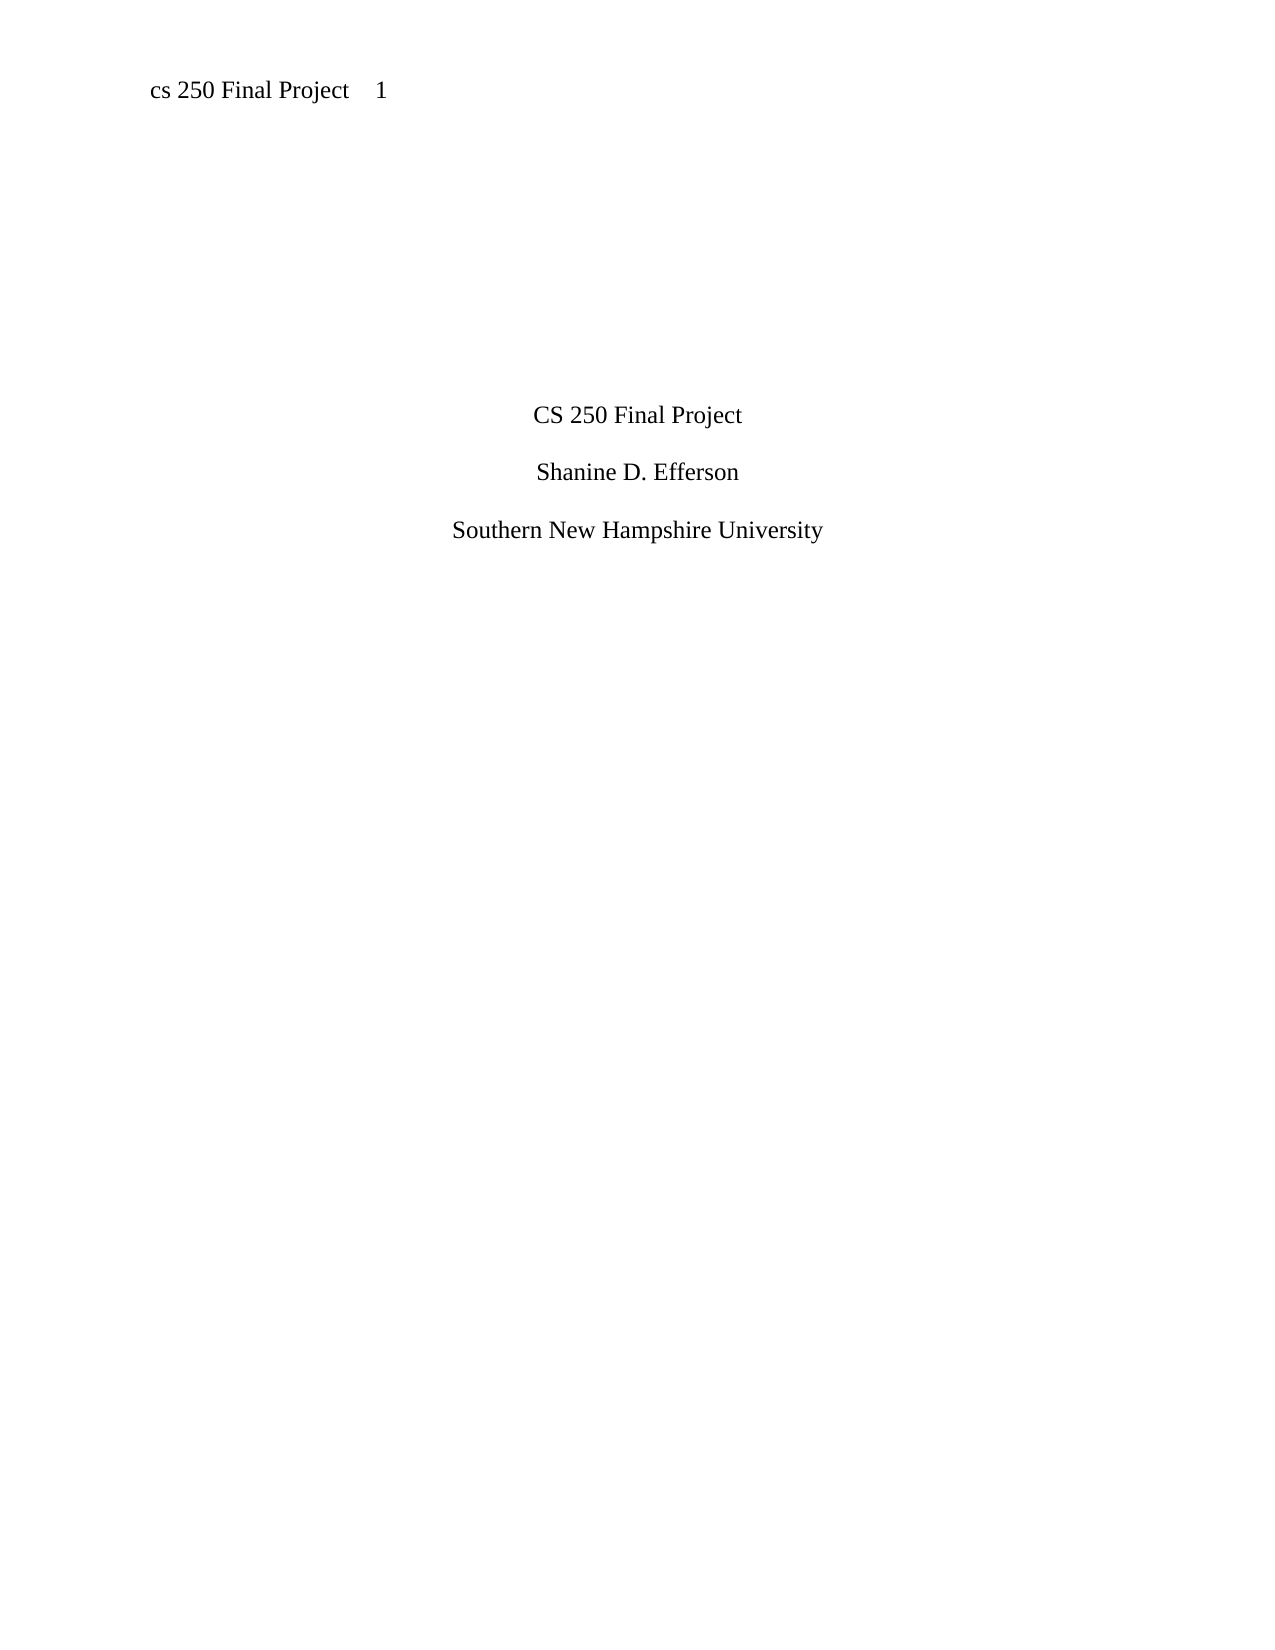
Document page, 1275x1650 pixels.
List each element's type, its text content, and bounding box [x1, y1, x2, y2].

title Southern New Hampshire University [150, 515, 1125, 544]
title Shanine D. Efferson [150, 457, 1125, 486]
